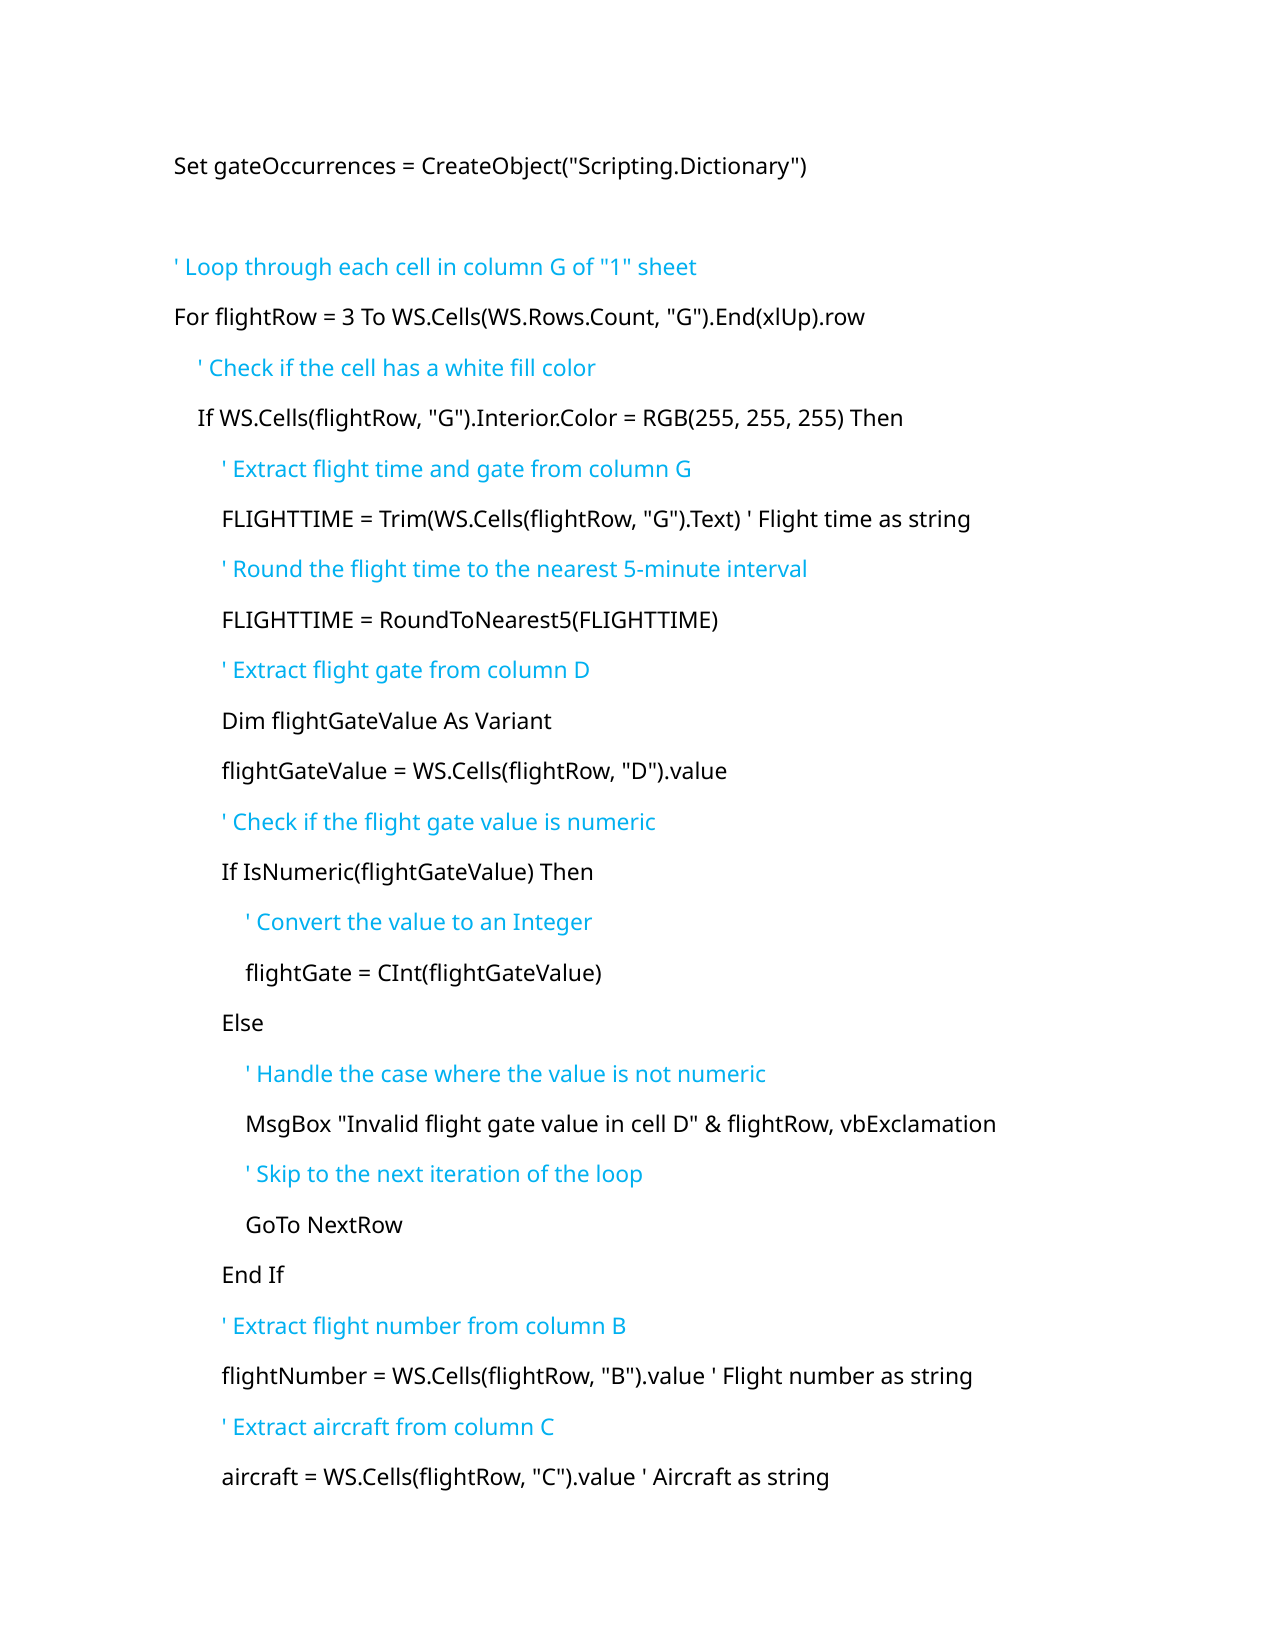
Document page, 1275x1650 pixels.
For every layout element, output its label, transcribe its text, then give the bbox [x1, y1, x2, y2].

text ' Check if the cell has a white fill color [150, 352, 1125, 383]
text FLIGHTTIME = RoundToNearest5(FLIGHTTIME) [150, 604, 1125, 635]
text If WS.Cells(flightRow, "G").Interior.Color = RGB(255, 255, 255) Then [150, 402, 1125, 433]
text FLIGHTTIME = Trim(WS.Cells(flightRow, "G").Text) ' Flight time as string [150, 503, 1125, 534]
text End If [150, 1259, 1125, 1290]
text flightGateValue = WS.Cells(flightRow, "D").value [150, 755, 1125, 786]
text ' Handle the case where the value is not numeric [150, 1057, 1125, 1089]
text Dim flightGateValue As Variant [150, 704, 1125, 736]
text flightNumber = WS.Cells(flightRow, "B").value ' Flight number as string [150, 1360, 1125, 1391]
text Else [150, 1007, 1125, 1038]
text aircraft = WS.Cells(flightRow, "C").value ' Aircraft as string [150, 1461, 1125, 1492]
text ' Extract flight time and gate from column G [150, 452, 1125, 484]
text ' Check if the flight gate value is numeric [150, 805, 1125, 837]
text ' Convert the value to an Integer [150, 906, 1125, 937]
text ' Skip to the next iteration of the loop [150, 1158, 1125, 1189]
text ' Extract aircraft from column C [150, 1410, 1125, 1442]
text ' Round the flight time to the nearest 5-minute interval [150, 553, 1125, 584]
text ' Extract flight number from column B [150, 1309, 1125, 1341]
text ' Extract flight gate from column D [150, 654, 1125, 685]
text If IsNumeric(flightGateValue) Then [150, 856, 1125, 887]
text MsgBox "Invalid flight gate value in cell D" & flightRow, vbExclamation [150, 1108, 1125, 1139]
text Set gateOccurrences = CreateObject("Scripting.Dictionary") [150, 150, 1125, 181]
text For flightRow = 3 To WS.Cells(WS.Rows.Count, "G").End(xlUp).row [150, 301, 1125, 332]
text ' Loop through each cell in column G of "1" sheet [150, 251, 1125, 282]
text GoTo NextRow [150, 1209, 1125, 1240]
text flightGate = CInt(flightGateValue) [150, 957, 1125, 988]
